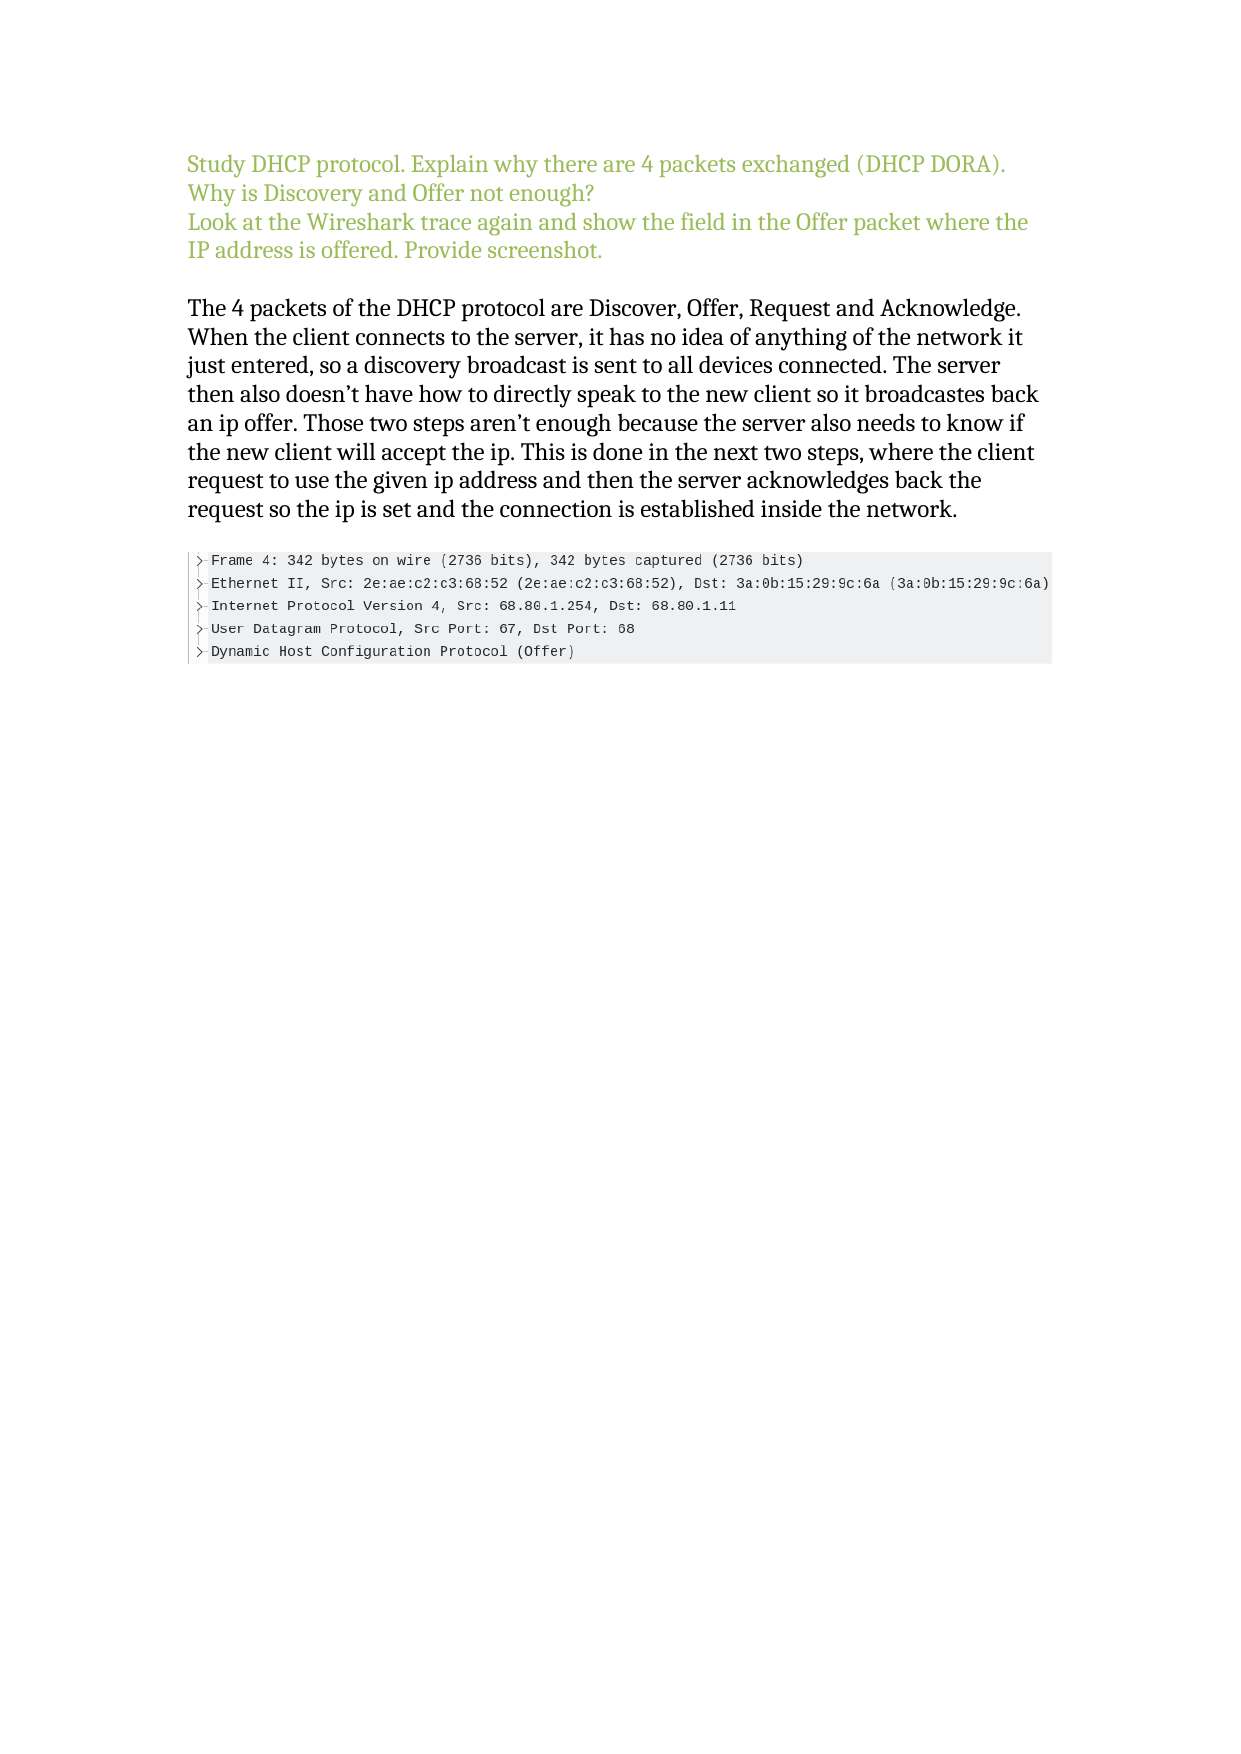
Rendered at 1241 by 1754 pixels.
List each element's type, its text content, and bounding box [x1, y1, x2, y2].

text The 4 packets of the DHCP protocol are Discover, Offer, Request and Acknowledge. When the client connects to the server, it has no idea of anything of the network it just entered, so a discovery broadcast is sent to all devices connected. The server then also doesn’t have how to directly speak to the new client so it broadcastes back an ip offer. Those two steps aren’t enough because the server also needs to know if the new client will accept the ip. This is done in the next two steps, where the client request to use the given ip address and then the server acknowledges back the request so the ip is set and the connection is established inside the network. [187, 294, 1053, 524]
text Study DHCP protocol. Explain why there are 4 packets exchanged (DHCP DORA). Why is Discovery and Offer not enough? [187, 150, 1053, 207]
picture [187, 552, 1053, 664]
text Look at the Wireshark trace again and show the field in the Offer packet where the IP address is offered. Provide screenshot. [187, 207, 1053, 265]
